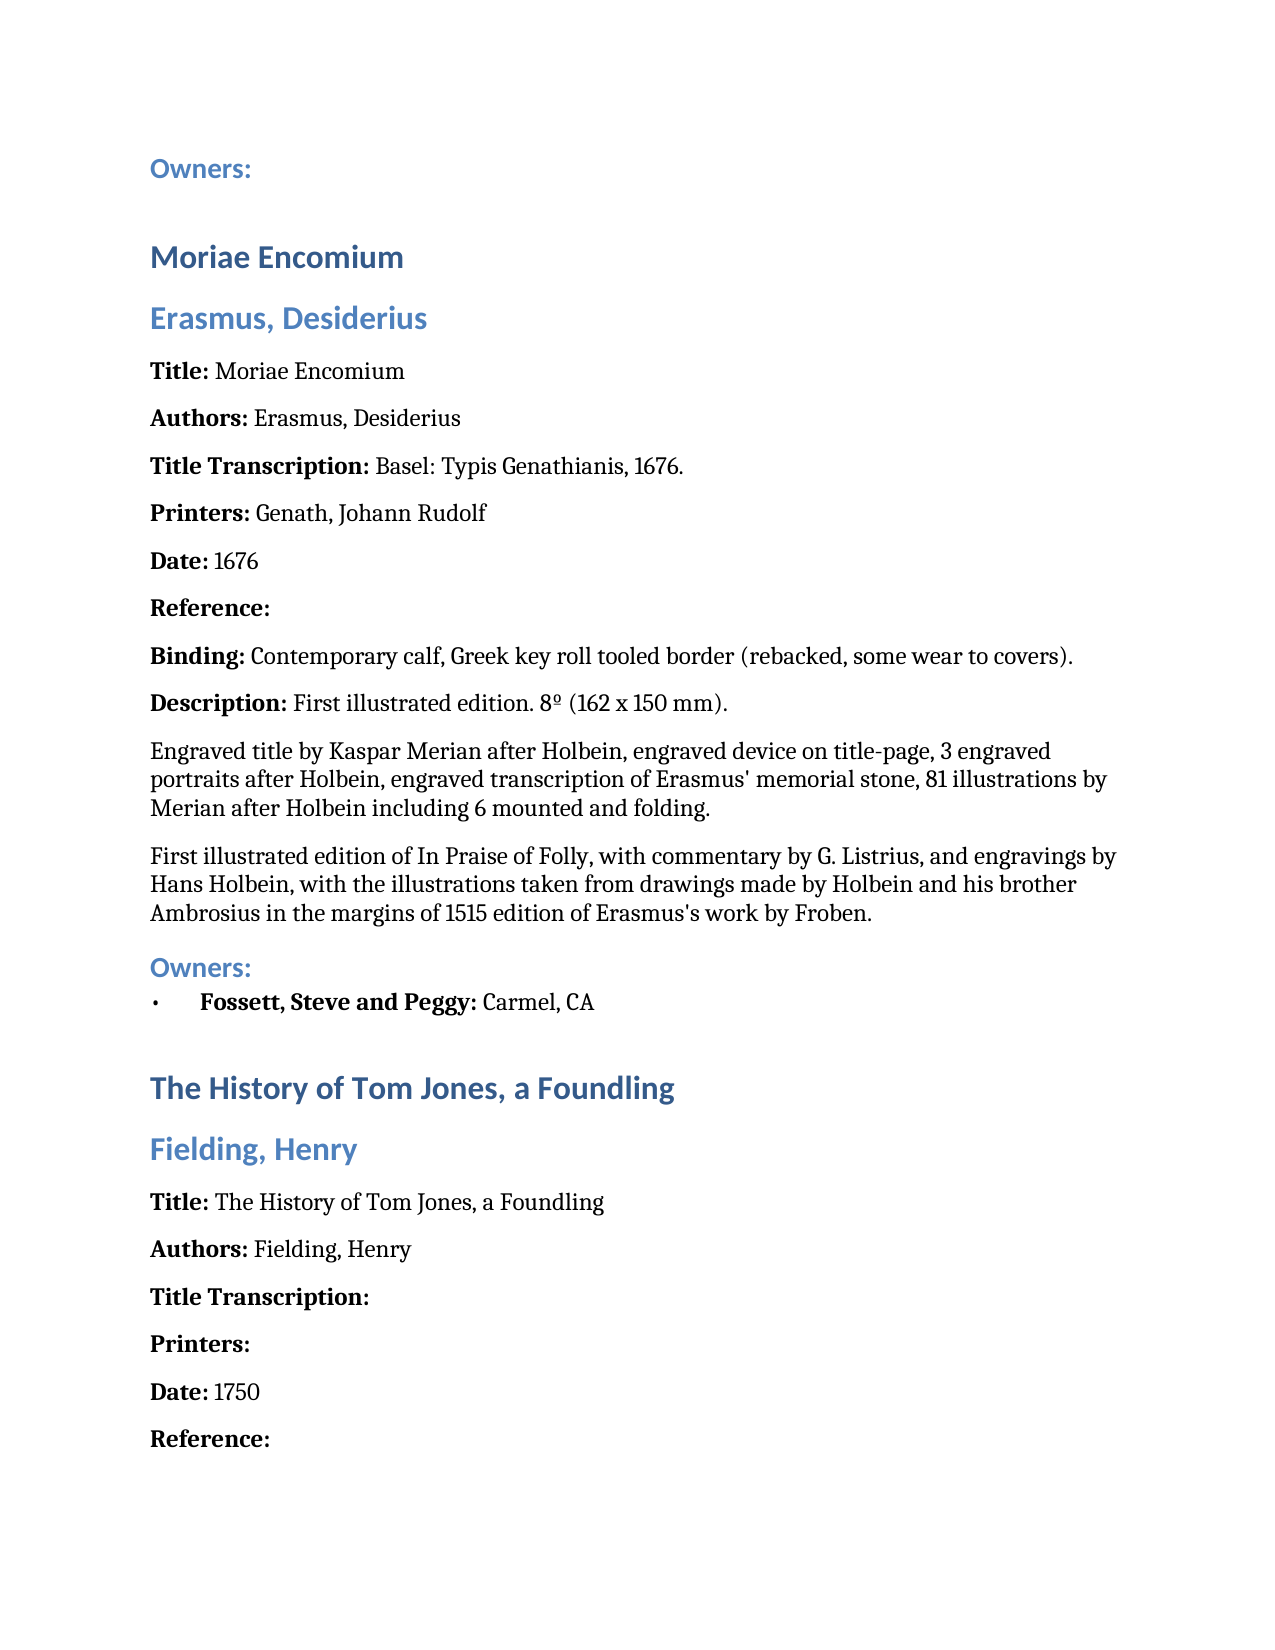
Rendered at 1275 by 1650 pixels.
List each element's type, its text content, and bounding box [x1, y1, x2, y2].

text Title: The History of Tom Jones, a Foundling [150, 1188, 1125, 1217]
text Authors: Fielding, Henry [150, 1235, 1125, 1264]
subtitle Owners: [150, 150, 1125, 186]
text Reference: [150, 1425, 1125, 1454]
text Engraved title by Kaspar Merian after Holbein, engraved device on title-page, 3 engraved portraits after Holbein, engraved transcription of Erasmus' memorial stone, 81 illustrations by Merian after Holbein including 6 mounted and folding. [150, 737, 1125, 823]
text Printers: [150, 1330, 1125, 1359]
text Printers: Genath, Johann Rudolf [150, 499, 1125, 528]
text Date: 1676 [150, 547, 1125, 575]
list Fossett, Steve and Peggy: Carmel, CA [150, 988, 1125, 1017]
subtitle Owners: [150, 949, 1125, 984]
text Title: Moriae Encomium [150, 357, 1125, 385]
subtitle Fielding, Henry [150, 1128, 1125, 1169]
text Title Transcription: Basel: Typis Genathianis, 1676. [150, 452, 1125, 480]
text Binding: Contemporary calf, Greek key roll tooled border (rebacked, some wear to covers). [150, 642, 1125, 670]
text Title Transcription: [150, 1283, 1125, 1312]
subtitle Erasmus, Desiderius [150, 297, 1125, 338]
subtitle The History of Tom Jones, a Foundling [150, 1067, 1125, 1108]
text Description: First illustrated edition. 8º (162 x 150 mm). [150, 689, 1125, 718]
text Authors: Erasmus, Desiderius [150, 404, 1125, 433]
text Date: 1750 [150, 1378, 1125, 1407]
text Reference: [150, 594, 1125, 623]
text First illustrated edition of In Praise of Folly, with commentary by G. Listrius, and engravings by Hans Holbein, with the illustrations taken from drawings made by Holbein and his brother Ambrosius in the margins of 1515 edition of Erasmus's work by Froben. [150, 842, 1125, 928]
subtitle Moriae Encomium [150, 236, 1125, 276]
